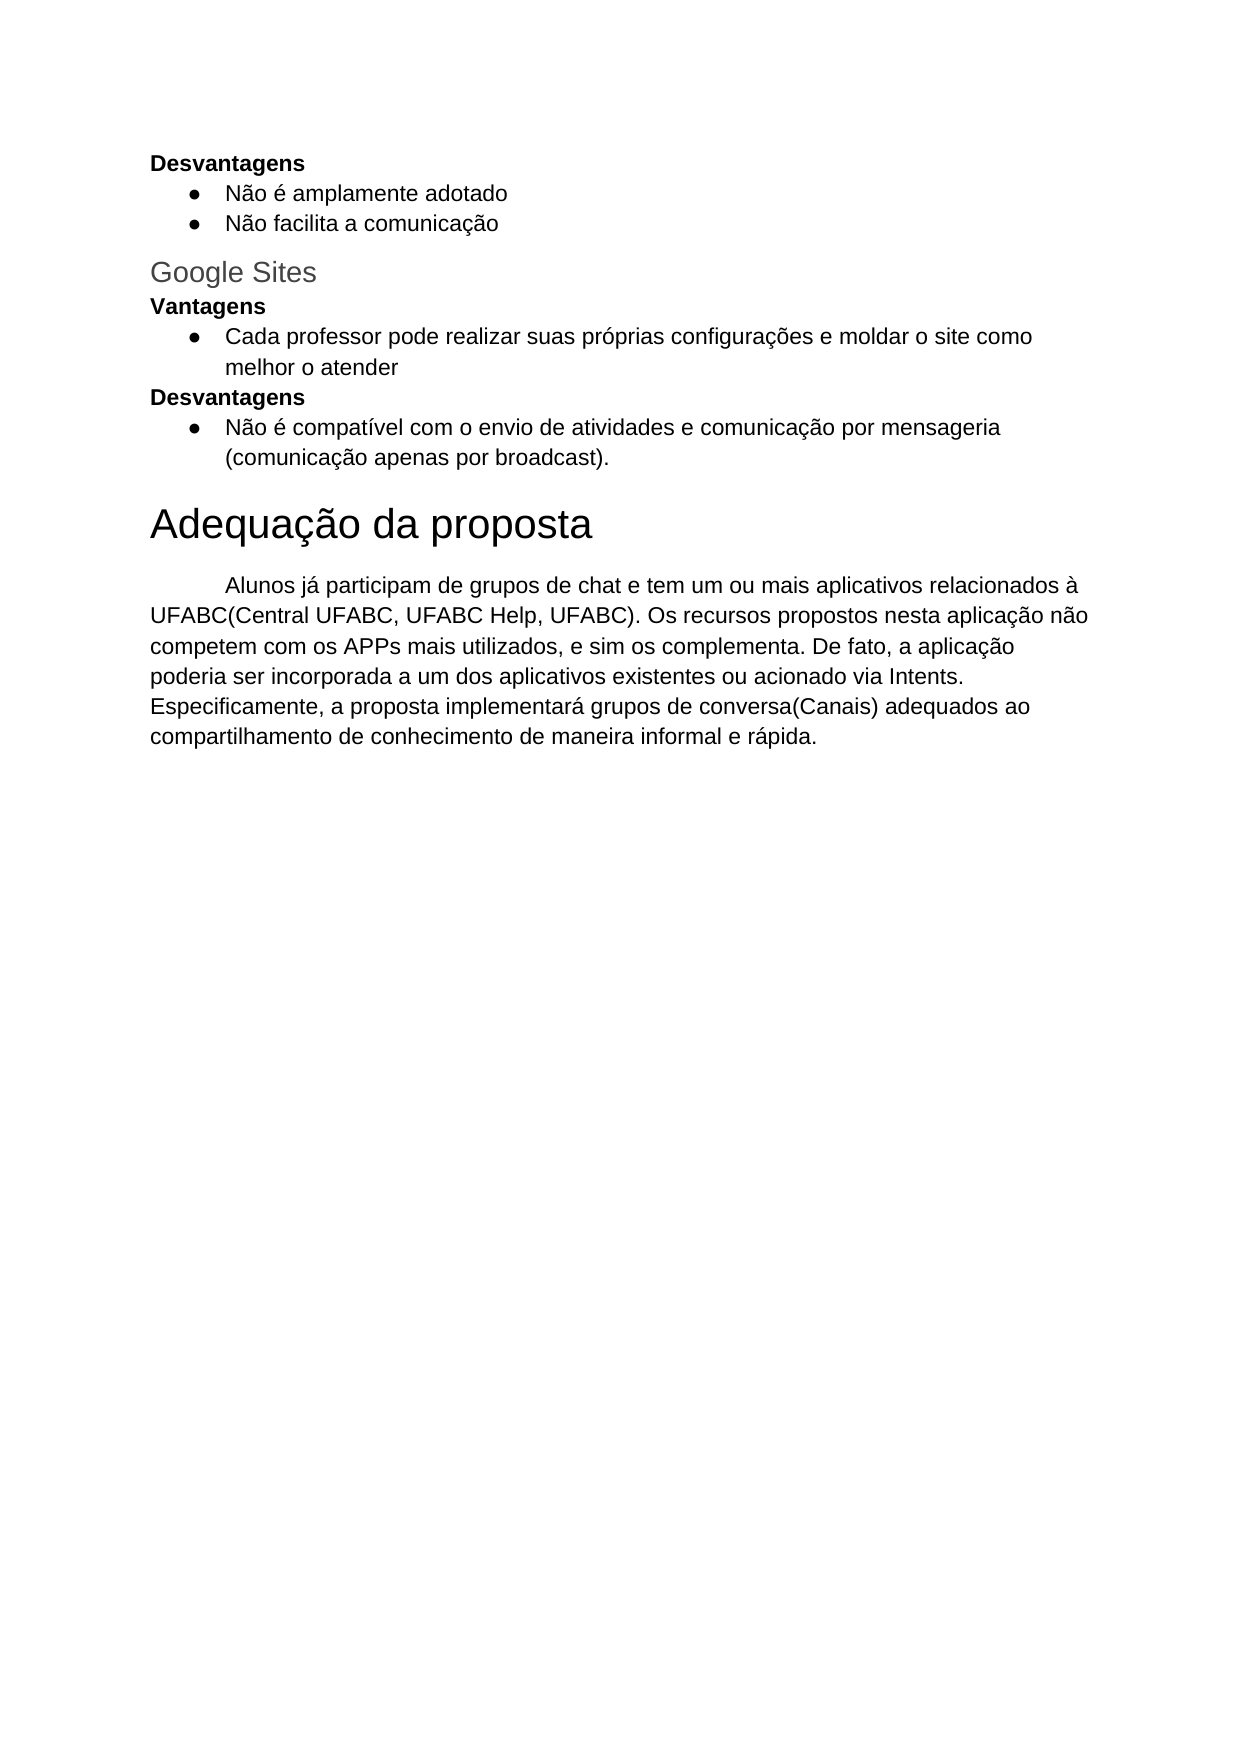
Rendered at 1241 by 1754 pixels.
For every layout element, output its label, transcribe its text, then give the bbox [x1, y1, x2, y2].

list Não facilita a comunicação [187, 210, 1090, 237]
text Desvantagens [150, 150, 1090, 176]
text Alunos já participam de grupos de chat e tem um ou mais aplicativos relacionados à UFABC(Central UFABC, UFABC Help, UFABC). Os recursos propostos nesta aplicação não competem com os APPs mais utilizados, e sim os complementa. De fato, a aplicação poderia ser incorporada a um dos aplicativos existentes ou acionado via Intents. Especificamente, a proposta implementará grupos de conversa(Canais) adequados ao compartilhamento de conhecimento de maneira informal e rápida. [150, 572, 1090, 749]
list Não é compatível com o envio de atividades e comunicação por mensageria (comunicação apenas por broadcast). [187, 414, 1090, 470]
text Desvantagens [150, 384, 1090, 410]
text Vantagens [150, 293, 1090, 319]
subtitle Adequação da proposta [150, 499, 1090, 547]
list Não é amplamente adotado [187, 180, 1090, 207]
list Cada professor pode realizar suas próprias configurações e moldar o site como melhor o atender [187, 323, 1090, 380]
subtitle Google Sites [150, 255, 1090, 289]
